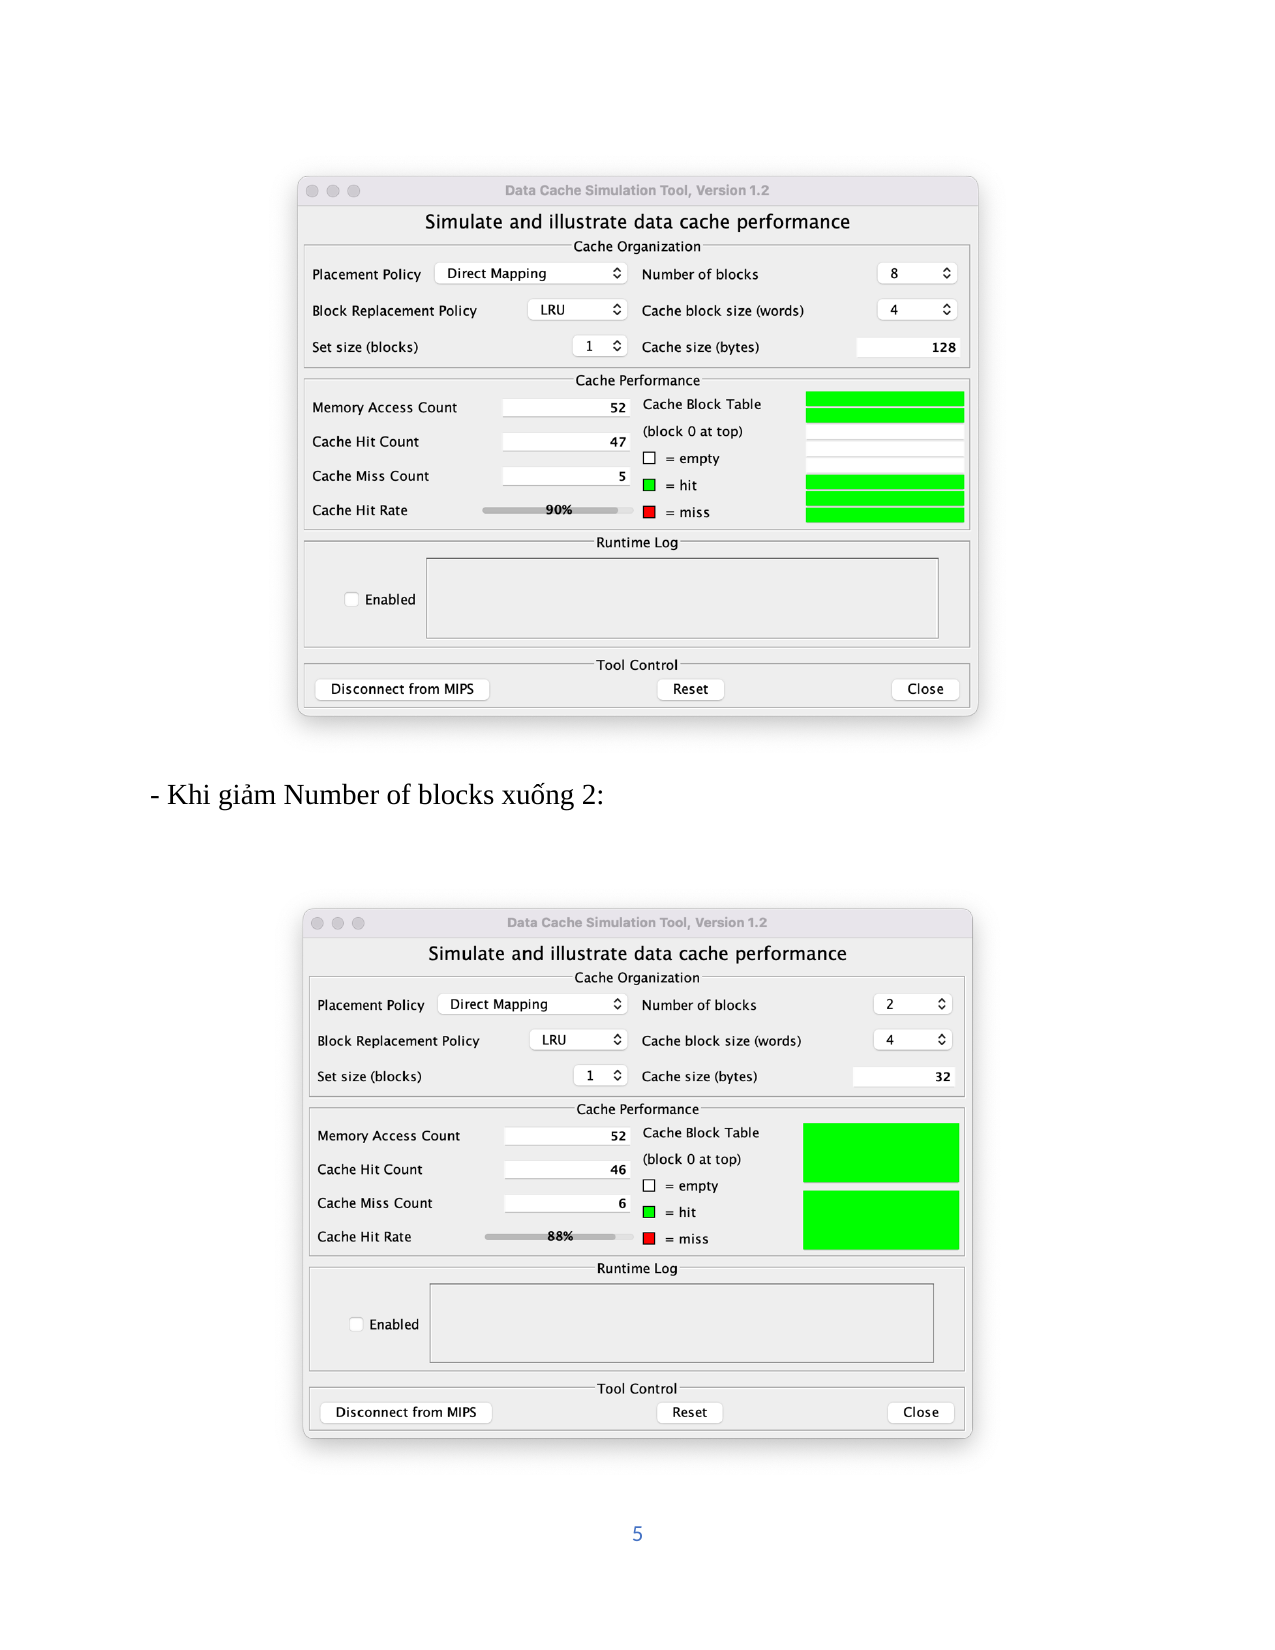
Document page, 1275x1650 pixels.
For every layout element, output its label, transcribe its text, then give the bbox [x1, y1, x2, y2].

picture [268, 882, 1007, 1481]
text - Khi giảm Number of blocks xuống 2: [150, 777, 1125, 811]
picture [262, 150, 1013, 759]
